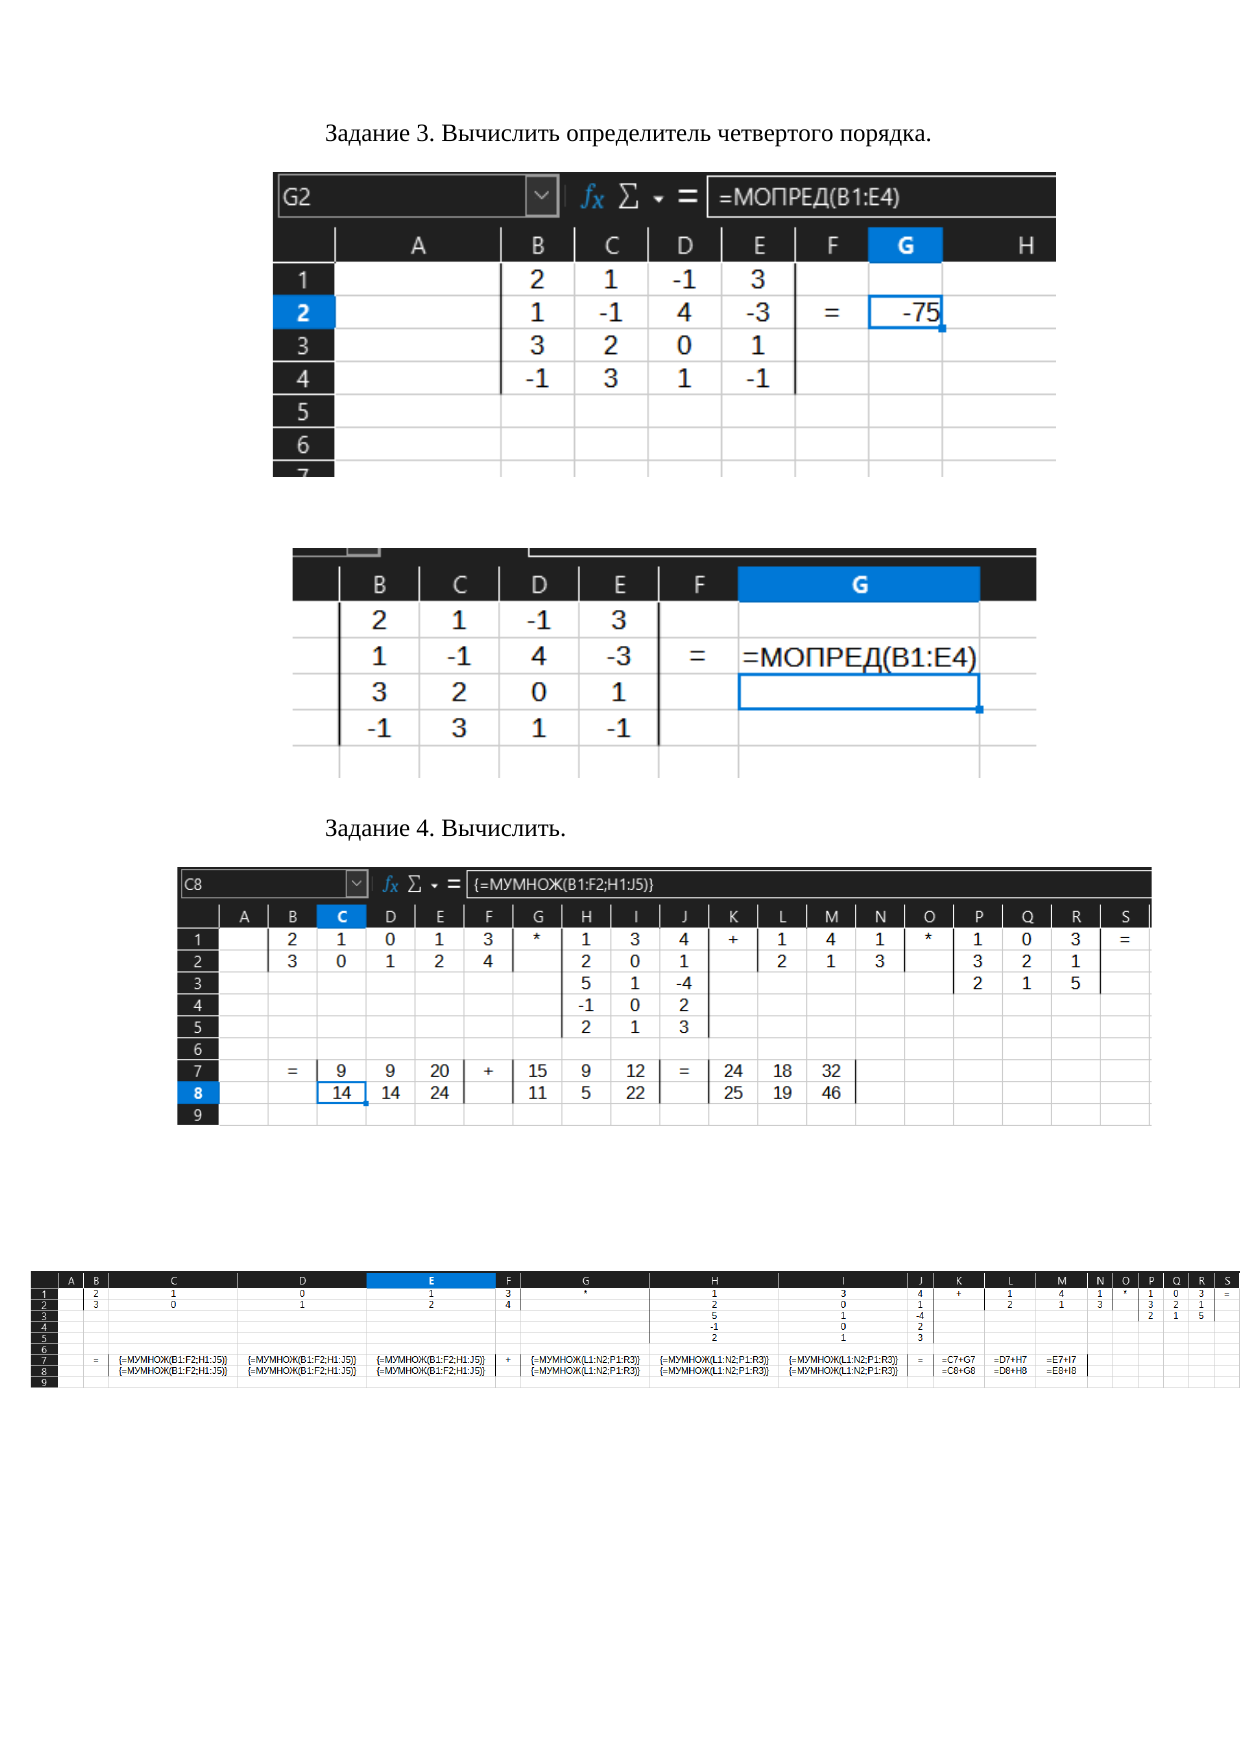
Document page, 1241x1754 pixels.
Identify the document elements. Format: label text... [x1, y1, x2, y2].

text Задание 3. Вычислить определитель четвертого порядка. [177, 118, 1152, 147]
picture [272, 172, 1056, 477]
text Задание 4. Вычислить. [177, 813, 1152, 842]
picture [292, 548, 1037, 778]
picture [30, 1271, 1240, 1388]
picture [177, 867, 1152, 1126]
